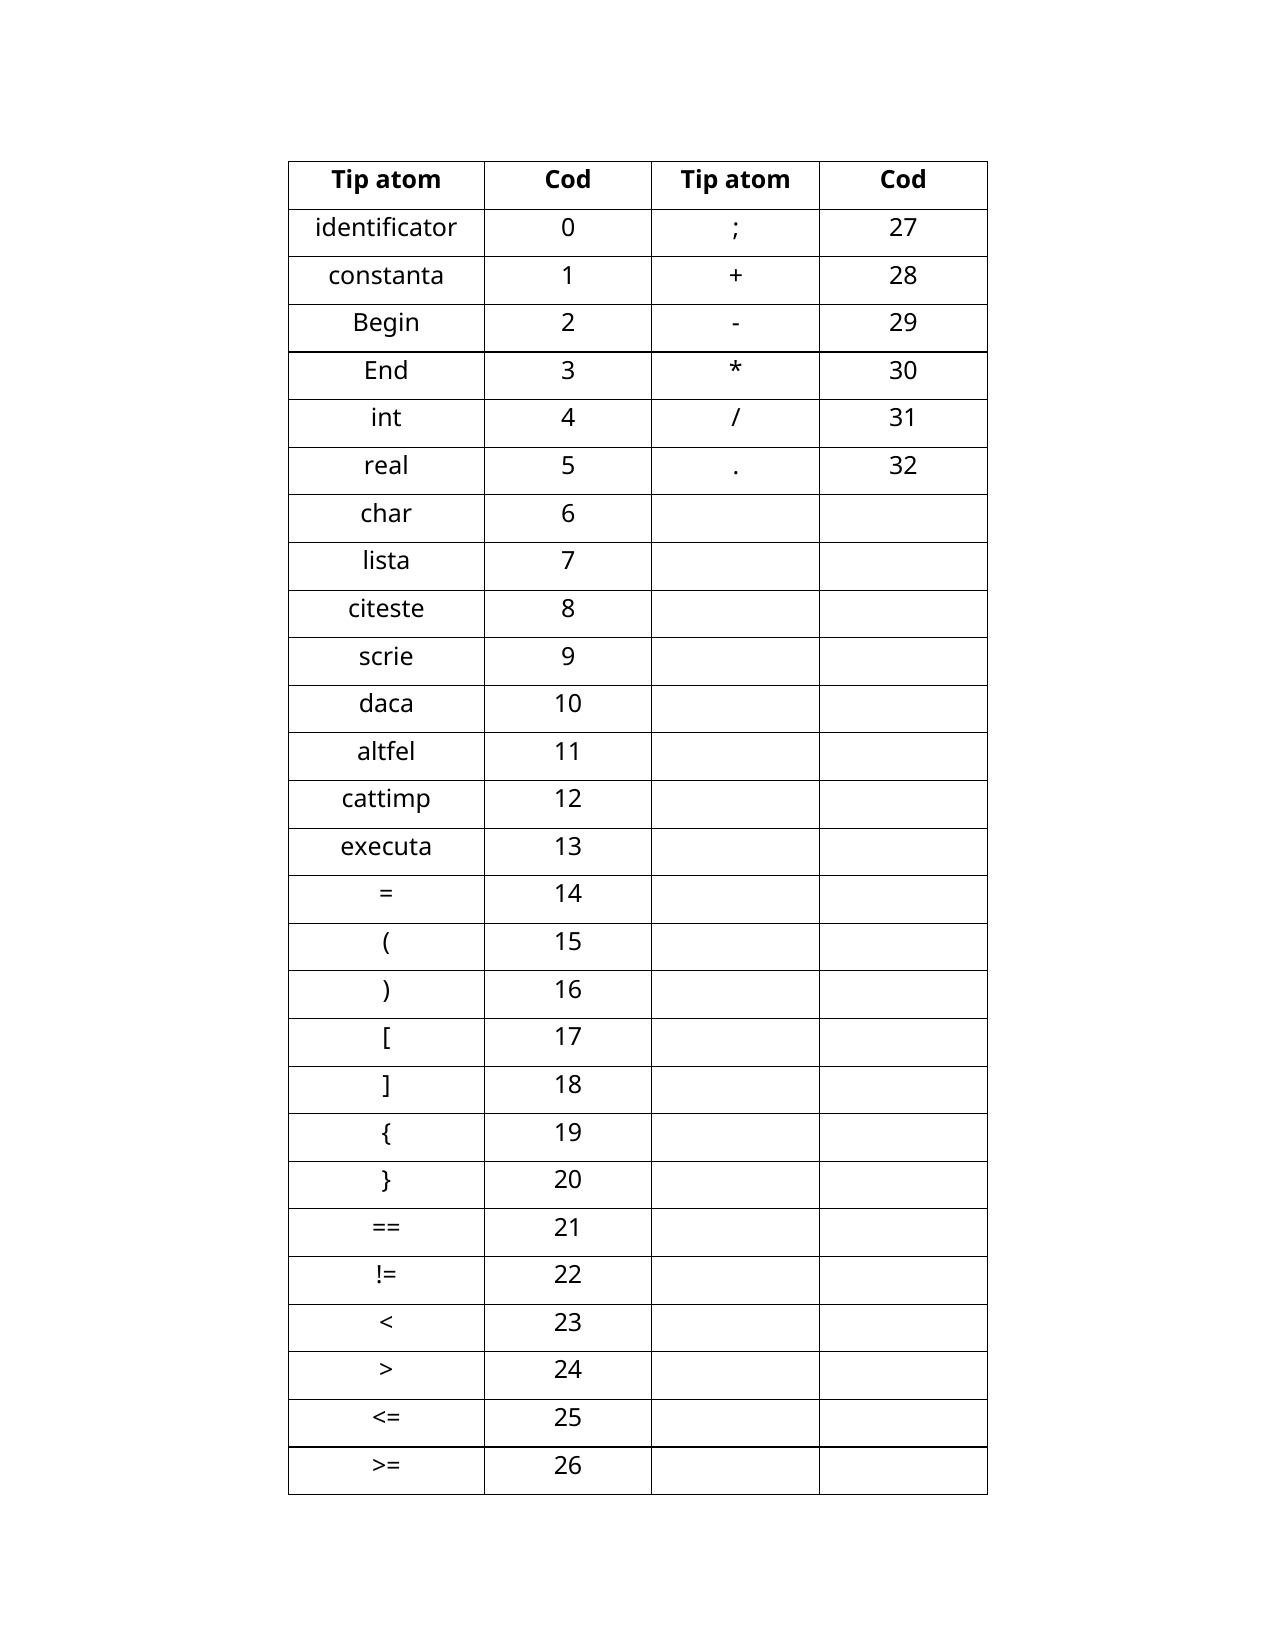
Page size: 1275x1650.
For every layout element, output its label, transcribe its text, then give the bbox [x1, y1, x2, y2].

table_cell 17 [485, 1019, 651, 1066]
table_cell 3 [485, 353, 651, 399]
table_cell [652, 1019, 819, 1066]
table_cell [652, 1067, 819, 1113]
table_cell char [289, 495, 484, 542]
table_cell 8 [485, 591, 651, 637]
table_cell [820, 829, 987, 875]
table_cell - [652, 305, 819, 351]
table_cell identificator [289, 210, 484, 256]
table_cell 15 [485, 924, 651, 970]
table_cell [820, 781, 987, 827]
table_cell [820, 591, 987, 637]
table_cell [652, 638, 819, 685]
table_cell lista [289, 543, 484, 589]
table_cell <= [289, 1400, 484, 1446]
table_cell ; [652, 210, 819, 256]
table_cell 24 [485, 1352, 651, 1399]
table_cell [820, 686, 987, 732]
table_cell 20 [485, 1162, 651, 1208]
table_header Cod [485, 162, 651, 209]
table_cell [652, 733, 819, 780]
table_cell [820, 638, 987, 685]
table_cell 7 [485, 543, 651, 589]
table_cell Begin [289, 305, 484, 351]
table_cell + [652, 257, 819, 304]
table_cell [652, 1305, 819, 1351]
table_cell ) [289, 971, 484, 1018]
table_cell < [289, 1305, 484, 1351]
table_cell 28 [820, 257, 987, 304]
table_cell daca [289, 686, 484, 732]
table_cell scrie [289, 638, 484, 685]
table_cell 13 [485, 829, 651, 875]
table_cell 32 [820, 448, 987, 494]
table_cell / [652, 400, 819, 447]
table_cell [820, 1209, 987, 1256]
table_cell 31 [820, 400, 987, 447]
table_cell [ [289, 1019, 484, 1066]
table_cell [820, 876, 987, 923]
table_cell } [289, 1162, 484, 1208]
table_cell 10 [485, 686, 651, 732]
table_cell 29 [820, 305, 987, 351]
table_cell [652, 1209, 819, 1256]
table_cell [820, 1162, 987, 1208]
table_cell cattimp [289, 781, 484, 827]
table_cell 25 [485, 1400, 651, 1446]
table_cell 26 [485, 1448, 651, 1494]
table_header Tip atom [652, 162, 819, 209]
table_cell 5 [485, 448, 651, 494]
table_cell [820, 1067, 987, 1113]
table_cell >= [289, 1448, 484, 1494]
table_cell 9 [485, 638, 651, 685]
table_cell 23 [485, 1305, 651, 1351]
table_cell 4 [485, 400, 651, 447]
table_cell 11 [485, 733, 651, 780]
table_cell [820, 543, 987, 589]
table_cell citeste [289, 591, 484, 637]
table_cell 19 [485, 1114, 651, 1161]
table_cell [820, 924, 987, 970]
table_cell [652, 543, 819, 589]
table_cell [652, 686, 819, 732]
table_cell 1 [485, 257, 651, 304]
table_cell int [289, 400, 484, 447]
table_cell 16 [485, 971, 651, 1018]
table_cell altfel [289, 733, 484, 780]
table_cell 2 [485, 305, 651, 351]
table_cell [652, 591, 819, 637]
table_cell 0 [485, 210, 651, 256]
table_cell [820, 1019, 987, 1066]
table_cell 27 [820, 210, 987, 256]
table_cell [652, 876, 819, 923]
table_cell ( [289, 924, 484, 970]
table_cell 14 [485, 876, 651, 923]
table_cell [652, 1257, 819, 1303]
table_cell { [289, 1114, 484, 1161]
table_cell 6 [485, 495, 651, 542]
table_cell [652, 829, 819, 875]
table_cell == [289, 1209, 484, 1256]
table_cell [820, 1448, 987, 1494]
table_cell [652, 971, 819, 1018]
table_cell [820, 495, 987, 542]
table_cell [652, 1114, 819, 1161]
table_cell 30 [820, 353, 987, 399]
table_cell = [289, 876, 484, 923]
table_cell ] [289, 1067, 484, 1113]
table_cell [820, 1305, 987, 1351]
table_cell constanta [289, 257, 484, 304]
table_cell [652, 495, 819, 542]
table_cell [652, 1448, 819, 1494]
table_cell [820, 1400, 987, 1446]
table_cell [652, 781, 819, 827]
table_cell [652, 924, 819, 970]
table_cell [820, 1352, 987, 1399]
table_cell [820, 971, 987, 1018]
table_cell [820, 1114, 987, 1161]
table_cell != [289, 1257, 484, 1303]
table_cell [820, 1257, 987, 1303]
table_cell [652, 1352, 819, 1399]
table_cell [652, 1400, 819, 1446]
table_cell 12 [485, 781, 651, 827]
table_cell real [289, 448, 484, 494]
table_cell > [289, 1352, 484, 1399]
table_cell . [652, 448, 819, 494]
table_cell 21 [485, 1209, 651, 1256]
table_cell 18 [485, 1067, 651, 1113]
table_cell 22 [485, 1257, 651, 1303]
table_header Tip atom [289, 162, 484, 209]
table_cell [820, 733, 987, 780]
table_cell * [652, 353, 819, 399]
table_cell End [289, 353, 484, 399]
table_header Cod [820, 162, 987, 209]
table_cell [652, 1162, 819, 1208]
table_cell executa [289, 829, 484, 875]
